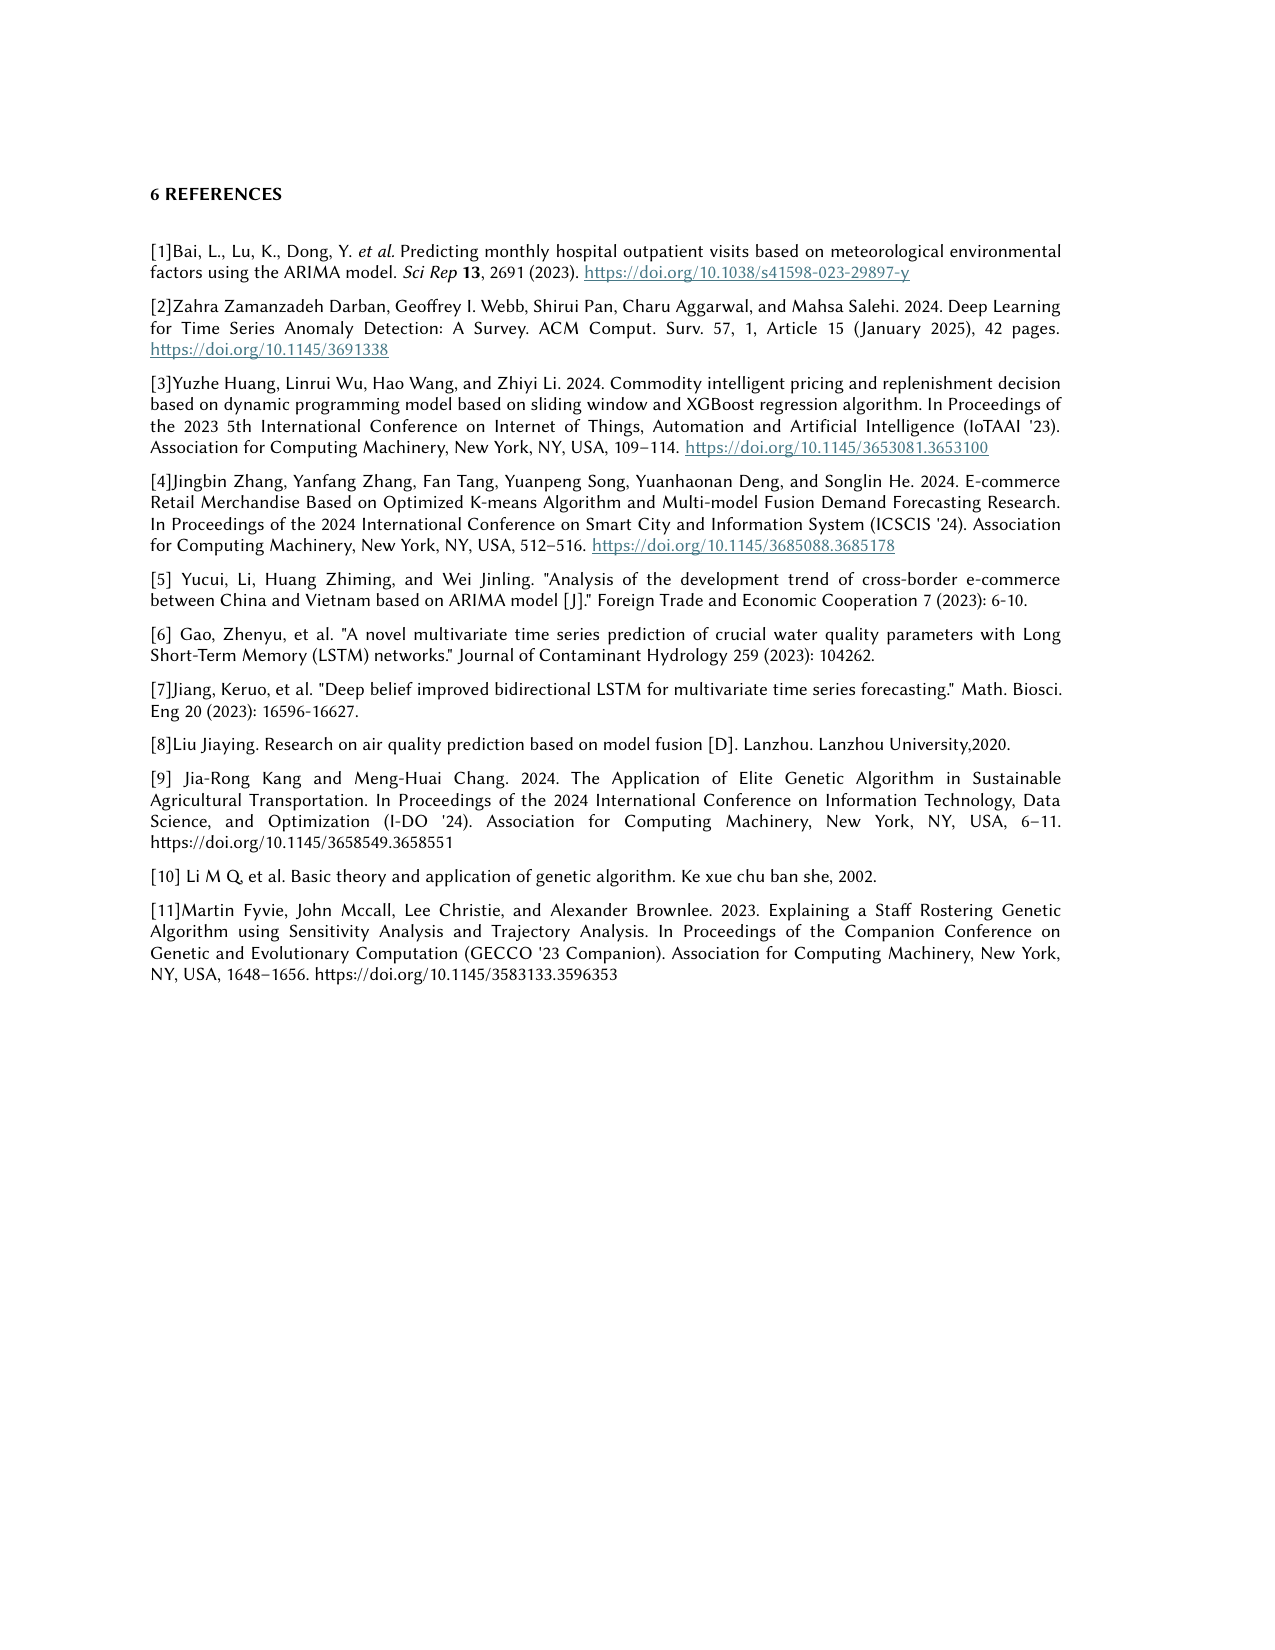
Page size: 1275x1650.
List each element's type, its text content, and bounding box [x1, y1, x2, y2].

text [7]Jiang, Keruo, et al. "Deep belief improved bidirectional LSTM for multivariate time series forecasting." Math. Biosci. Eng 20 (2023): 16596-16627. [150, 679, 1062, 722]
text [4]Jingbin Zhang, Yanfang Zhang, Fan Tang, Yuanpeng Song, Yuanhaonan Deng, and Songlin He. 2024. E-commerce Retail Merchandise Based on Optimized K-means Algorithm and Multi-model Fusion Demand Forecasting Research. In Proceedings of the 2024 International Conference on Smart City and Information System (ICSCIS '24). Association for Computing Machinery, New York, NY, USA, 512–516. https://doi.org/10.1145/3685088.3685178 [150, 471, 1062, 556]
text [6] Gao, Zhenyu, et al. "A novel multivariate time series prediction of crucial water quality parameters with Long Short-Term Memory (LSTM) networks." Journal of Contaminant Hydrology 259 (2023): 104262. [150, 624, 1062, 666]
text [3]Yuzhe Huang, Linrui Wu, Hao Wang, and Zhiyi Li. 2024. Commodity intelligent pricing and replenishment decision based on dynamic programming model based on sliding window and XGBoost regression algorithm. In Proceedings of the 2023 5th International Conference on Internet of Things, Automation and Artificial Intelligence (IoTAAI '23). Association for Computing Machinery, New York, NY, USA, 109–114. https://doi.org/10.1145/3653081.3653100 [150, 373, 1062, 458]
subtitle 6 references [150, 183, 1062, 204]
text [10] Li M Q, et al. Basic theory and application of genetic algorithm. Ke xue chu ban she, 2002. [150, 866, 1062, 887]
text [2]Zahra Zamanzadeh Darban, Geoffrey I. Webb, Shirui Pan, Charu Aggarwal, and Mahsa Salehi. 2024. Deep Learning for Time Series Anomaly Detection: A Survey. ACM Comput. Surv. 57, 1, Article 15 (January 2025), 42 pages. https://doi.org/10.1145/3691338 [150, 296, 1062, 360]
text [11]Martin Fyvie, John Mccall, Lee Christie, and Alexander Brownlee. 2023. Explaining a Staff Rostering Genetic Algorithm using Sensitivity Analysis and Trajectory Analysis. In Proceedings of the Companion Conference on Genetic and Evolutionary Computation (GECCO '23 Companion). Association for Computing Machinery, New York, NY, USA, 1648–1656. https://doi.org/10.1145/3583133.3596353 [150, 900, 1062, 985]
text [9] Jia-Rong Kang and Meng-Huai Chang. 2024. The Application of Elite Genetic Algorithm in Sustainable Agricultural Transportation. In Proceedings of the 2024 International Conference on Information Technology, Data Science, and Optimization (I-DO '24). Association for Computing Machinery, New York, NY, USA, 6–11. https://doi.org/10.1145/3658549.3658551 [150, 768, 1062, 853]
text [1]Bai, L., Lu, K., Dong, Y. et al. Predicting monthly hospital outpatient visits based on meteorological environmental factors using the ARIMA model. Sci Rep 13, 2691 (2023). https://doi.org/10.1038/s41598-023-29897-y [150, 241, 1062, 283]
text [8]Liu Jiaying. Research on air quality prediction based on model fusion [D]. Lanzhou. Lanzhou University,2020. [150, 734, 1062, 755]
text [5] Yucui, Li, Huang Zhiming, and Wei Jinling. "Analysis of the development trend of cross-border e-commerce between China and Vietnam based on ARIMA model [J]." Foreign Trade and Economic Cooperation 7 (2023): 6-10. [150, 568, 1062, 611]
